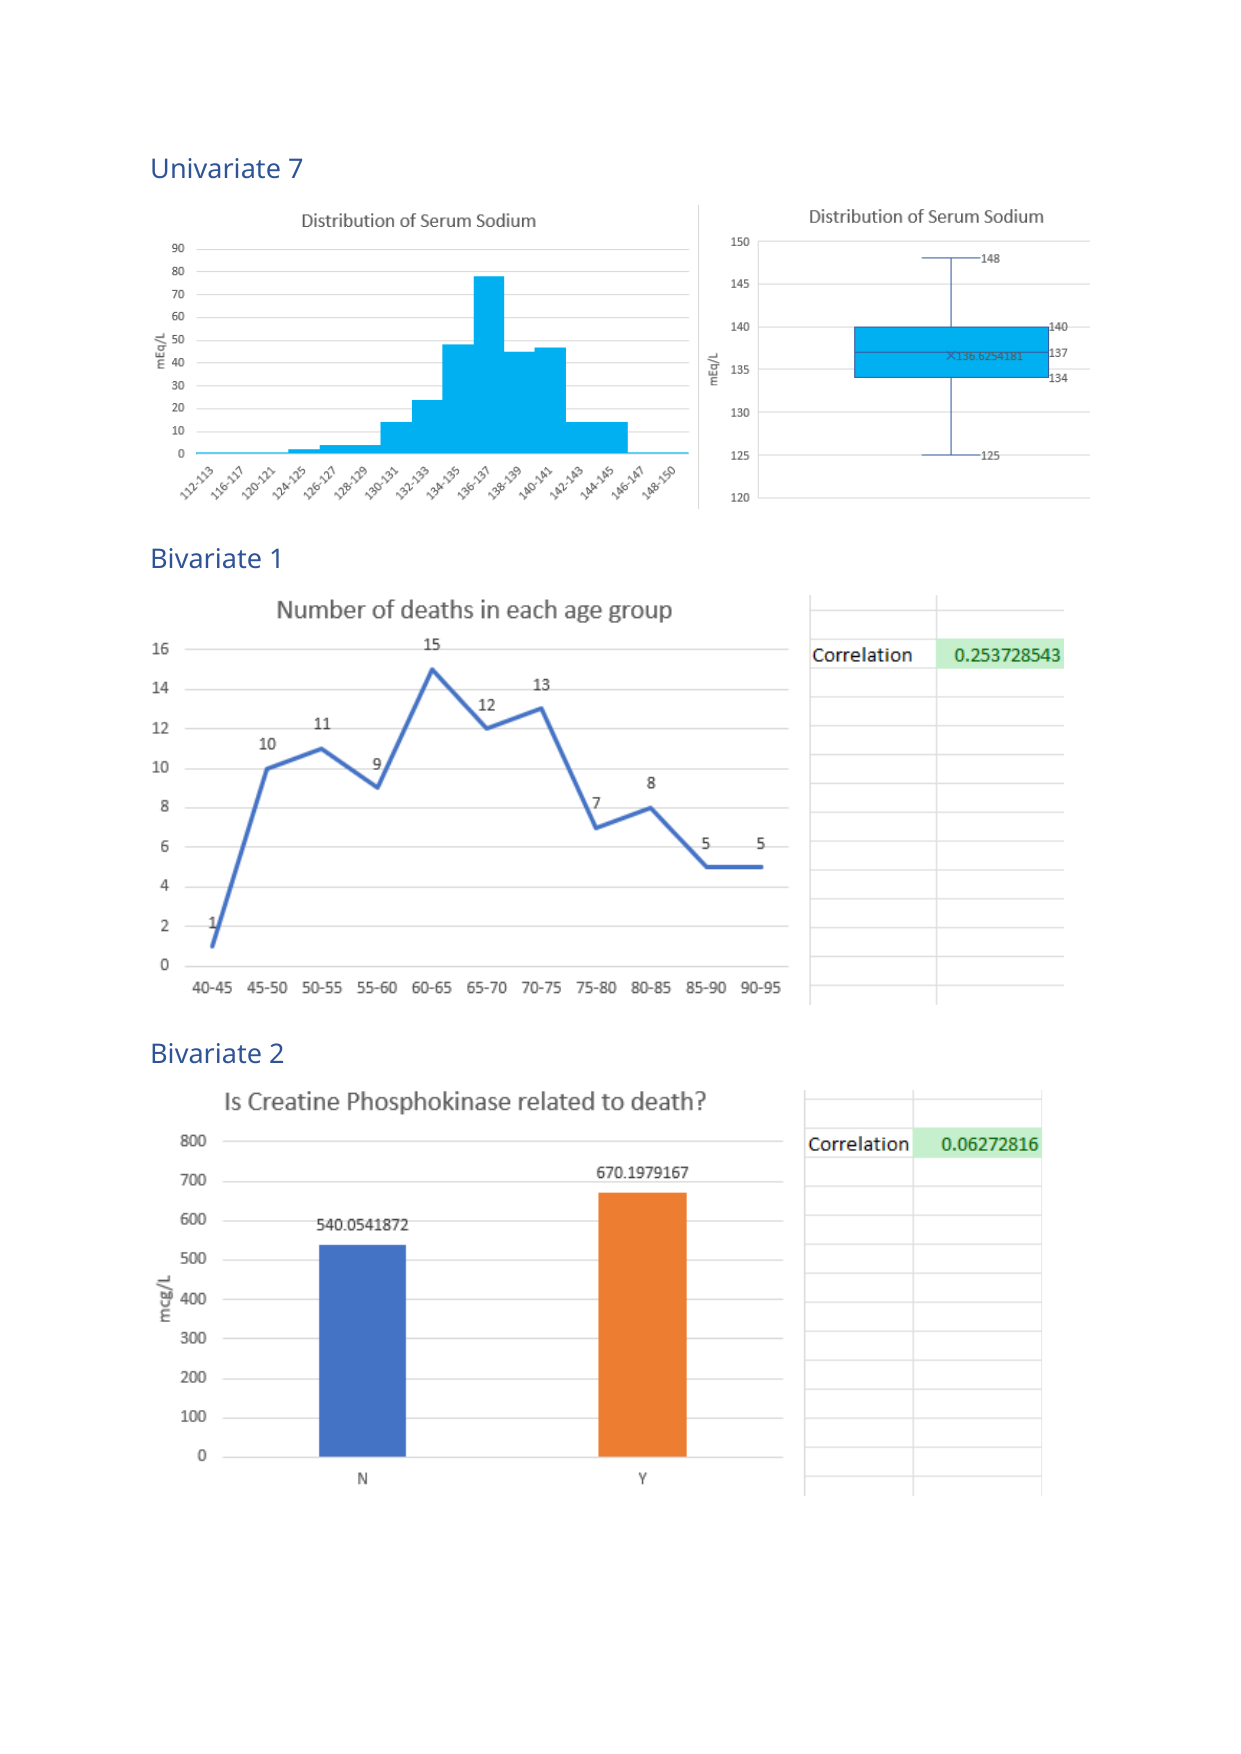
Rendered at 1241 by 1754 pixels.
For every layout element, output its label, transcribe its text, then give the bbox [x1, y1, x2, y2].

subtitle Bivariate 2 [150, 1035, 1090, 1072]
picture [150, 1090, 1043, 1496]
subtitle Univariate 7 [150, 150, 1090, 187]
picture [150, 205, 1091, 509]
subtitle Bivariate 1 [150, 539, 1090, 576]
picture [150, 595, 1064, 1005]
